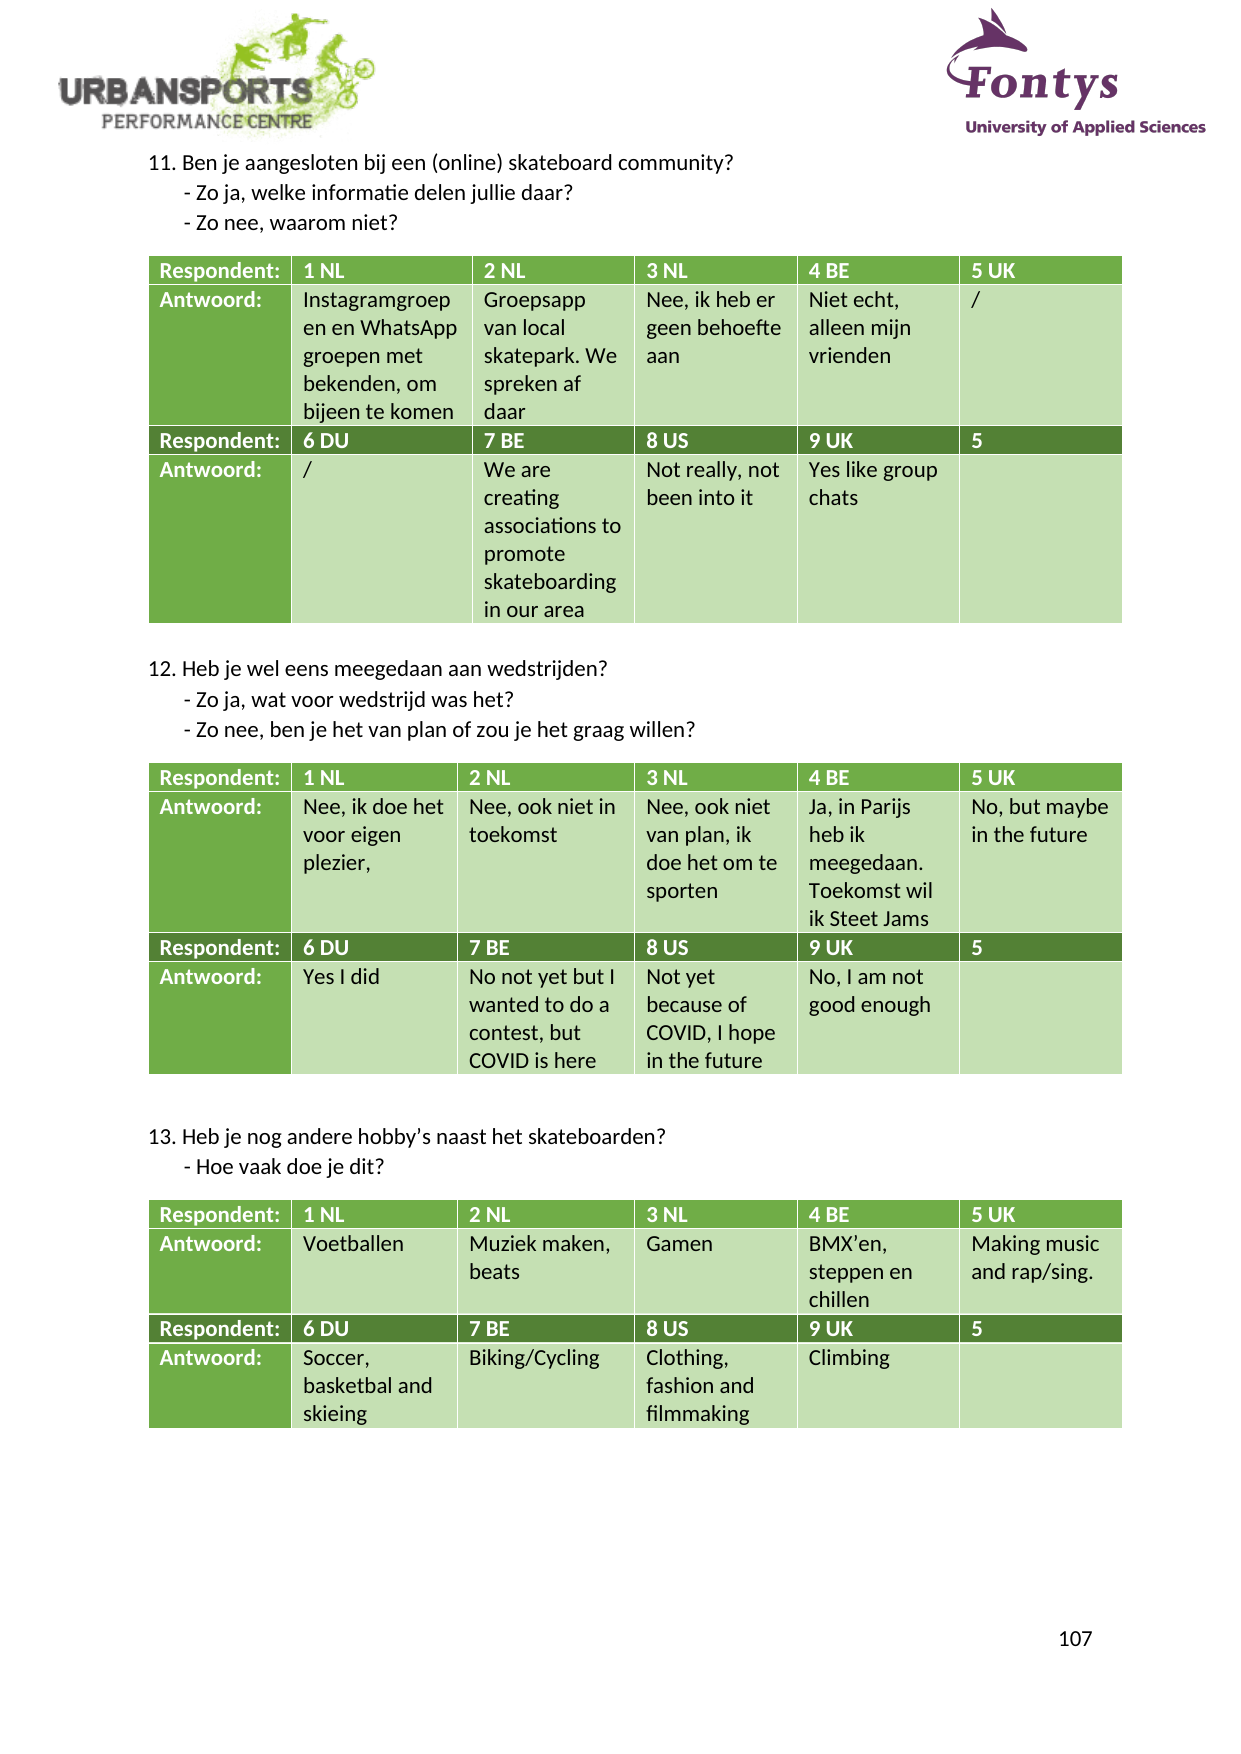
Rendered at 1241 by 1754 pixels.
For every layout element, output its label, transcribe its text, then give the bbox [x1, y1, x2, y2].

table_cell 6 DU [292, 426, 472, 454]
table_cell We are creating associations to promote skateboarding in our area [473, 455, 634, 623]
table_header 4 BE [798, 1200, 959, 1228]
table_cell Antwoord: [149, 285, 291, 425]
table_header 3 NL [635, 256, 797, 284]
table_header 4 BE [798, 763, 959, 791]
table_cell Not really, not been into it [635, 455, 797, 623]
table_cell BMX’en, steppen en chillen [798, 1229, 959, 1313]
table_cell Antwoord: [149, 455, 291, 623]
table_cell Yes I did [292, 962, 457, 1074]
table_header 4 BE [798, 256, 959, 284]
table_header 5 UK [960, 256, 1122, 284]
table_header 1 NL [292, 256, 472, 284]
table_cell Not yet because of COVID, I hope in the future [635, 962, 797, 1074]
table_cell Gamen [635, 1229, 797, 1313]
table_cell 5 [960, 933, 1122, 961]
table_cell Respondent: [149, 933, 291, 961]
table_cell Nee, ik doe het voor eigen plezier, [292, 792, 457, 932]
table_cell Muziek maken, beats [458, 1229, 634, 1313]
table_cell / [292, 455, 472, 623]
table_cell Antwoord: [149, 1229, 291, 1313]
table_cell Respondent: [149, 1315, 291, 1342]
table_cell 8 US [635, 1315, 797, 1342]
table_cell Instagramgroepen en WhatsApp groepen met bekenden, om bijeen te komen [292, 285, 472, 425]
table_cell 6 DU [292, 933, 457, 961]
table_cell Voetballen [292, 1229, 457, 1313]
table_header 1 NL [292, 763, 457, 791]
table_header 3 NL [635, 1200, 797, 1228]
table_header 1 NL [292, 1200, 457, 1228]
table_cell 9 UK [798, 426, 959, 454]
table_cell Making music and rap/sing. [960, 1229, 1122, 1313]
table_cell No, I am not good enough [798, 962, 959, 1074]
table_header 5 UK [960, 1200, 1122, 1228]
table_cell Antwoord: [149, 962, 291, 1074]
table_cell 9 UK [798, 933, 959, 961]
table_cell Yes like group chats [798, 455, 959, 623]
table_cell 6 DU [292, 1315, 457, 1342]
table_cell Nee, ik heb er geen behoefte aan [635, 285, 797, 425]
table_header Respondent: [149, 1200, 291, 1228]
table_header 2 NL [473, 256, 634, 284]
table_cell [960, 455, 1122, 623]
table_cell 7 BE [458, 933, 634, 961]
table_cell Antwoord: [149, 1344, 291, 1428]
table_cell 9 UK [798, 1315, 959, 1342]
text 11. Ben je aangesloten bij een (online) skateboard community? - Zo ja, welke informatie delen jullie daar? - Zo nee, waarom niet? [148, 148, 1093, 236]
table_cell Biking/Cycling [458, 1344, 634, 1428]
table_header Respondent: [149, 763, 291, 791]
table_cell Nee, ook niet van plan, ik doe het om te sporten [635, 792, 797, 932]
table_cell 8 US [635, 933, 797, 961]
table_cell 5 [960, 1315, 1122, 1342]
table_header 2 NL [458, 763, 634, 791]
table_cell Nee, ook niet in toekomst [458, 792, 634, 932]
text 12. Heb je wel eens meegedaan aan wedstrijden? - Zo ja, wat voor wedstrijd was het? - Zo nee, ben je het van plan of zou je het graag willen? [148, 624, 1093, 743]
table_cell Soccer, basketbal and skieing [292, 1344, 457, 1428]
table_cell [960, 1344, 1122, 1428]
table_cell / [960, 285, 1122, 425]
table_cell 7 BE [458, 1315, 634, 1342]
table_header 5 UK [960, 763, 1122, 791]
table_cell Antwoord: [149, 792, 291, 932]
table_cell Groepsapp van local skatepark. We spreken af daar [473, 285, 634, 425]
table_header 3 NL [635, 763, 797, 791]
table_cell 5 [960, 426, 1122, 454]
table_cell Niet echt, alleen mijn vrienden [798, 285, 959, 425]
table_header Respondent: [149, 256, 291, 284]
table_cell [960, 962, 1122, 1074]
table_cell Ja, in Parijs heb ik meegedaan. Toekomst wil ik Steet Jams [798, 792, 959, 932]
picture [0, 9, 433, 145]
table_cell Climbing [798, 1344, 959, 1428]
table_header 2 NL [458, 1200, 634, 1228]
table_cell Clothing, fashion and filmmaking [635, 1344, 797, 1428]
table_cell Respondent: [149, 426, 291, 454]
table_cell No not yet but I wanted to do a contest, but COVID is here [458, 962, 634, 1074]
text 13. Heb je nog andere hobby’s naast het skateboarden? - Hoe vaak doe je dit? [148, 1122, 1093, 1180]
table_cell No, but maybe in the future [960, 792, 1122, 932]
table_cell 7 BE [473, 426, 634, 454]
table_cell 8 US [635, 426, 797, 454]
picture [944, 5, 1208, 138]
